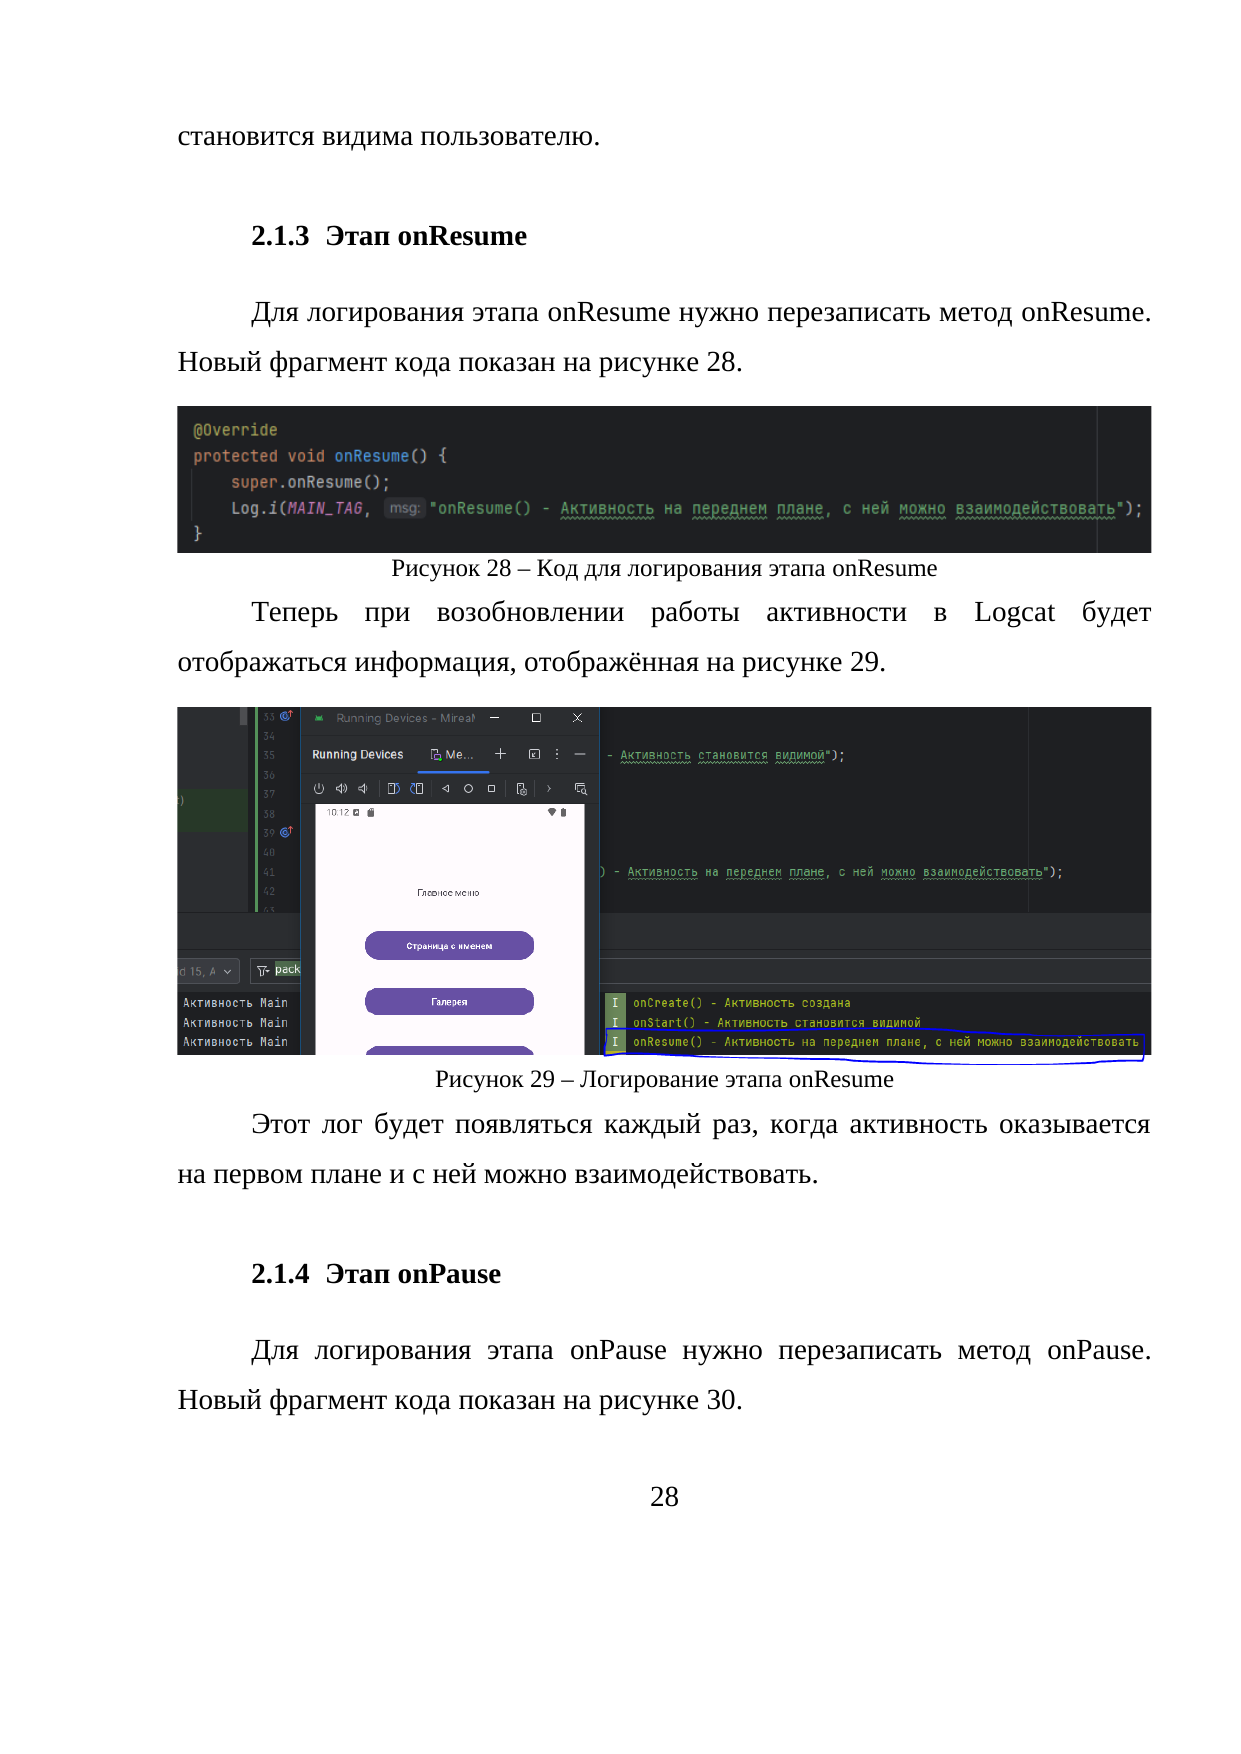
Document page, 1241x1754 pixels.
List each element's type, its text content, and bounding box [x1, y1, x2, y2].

subtitle Этап onResume [177, 218, 1152, 252]
subtitle Рисунок 28 – Код для логирования этапа onResume [177, 553, 1152, 581]
text Теперь при возобновлении работы активности в Logcat будет отображаться информация, отображённая на рисунке 29. [177, 594, 1152, 678]
text Этот лог будет появляться каждый раз, когда активность оказывается на первом плане и с ней можно взаимодействовать. [177, 1106, 1152, 1190]
text Для логирования этапа onResume нужно перезаписать метод onResume. Новый фрагмент кода показан на рисунке 28. [177, 294, 1152, 378]
subtitle Этап onPause [177, 1256, 1152, 1290]
text Для логирования этапа onPause нужно перезаписать метод onPause. Новый фрагмент кода показан на рисунке 30. [177, 1332, 1152, 1416]
subtitle Рисунок 29 – Логирование этапа onResume [177, 1065, 1152, 1093]
picture [177, 406, 1152, 553]
picture [177, 707, 1152, 1065]
text Также этот лог будет появляться каждый раз, когда активность становится видима пользователю. [177, 118, 1152, 152]
